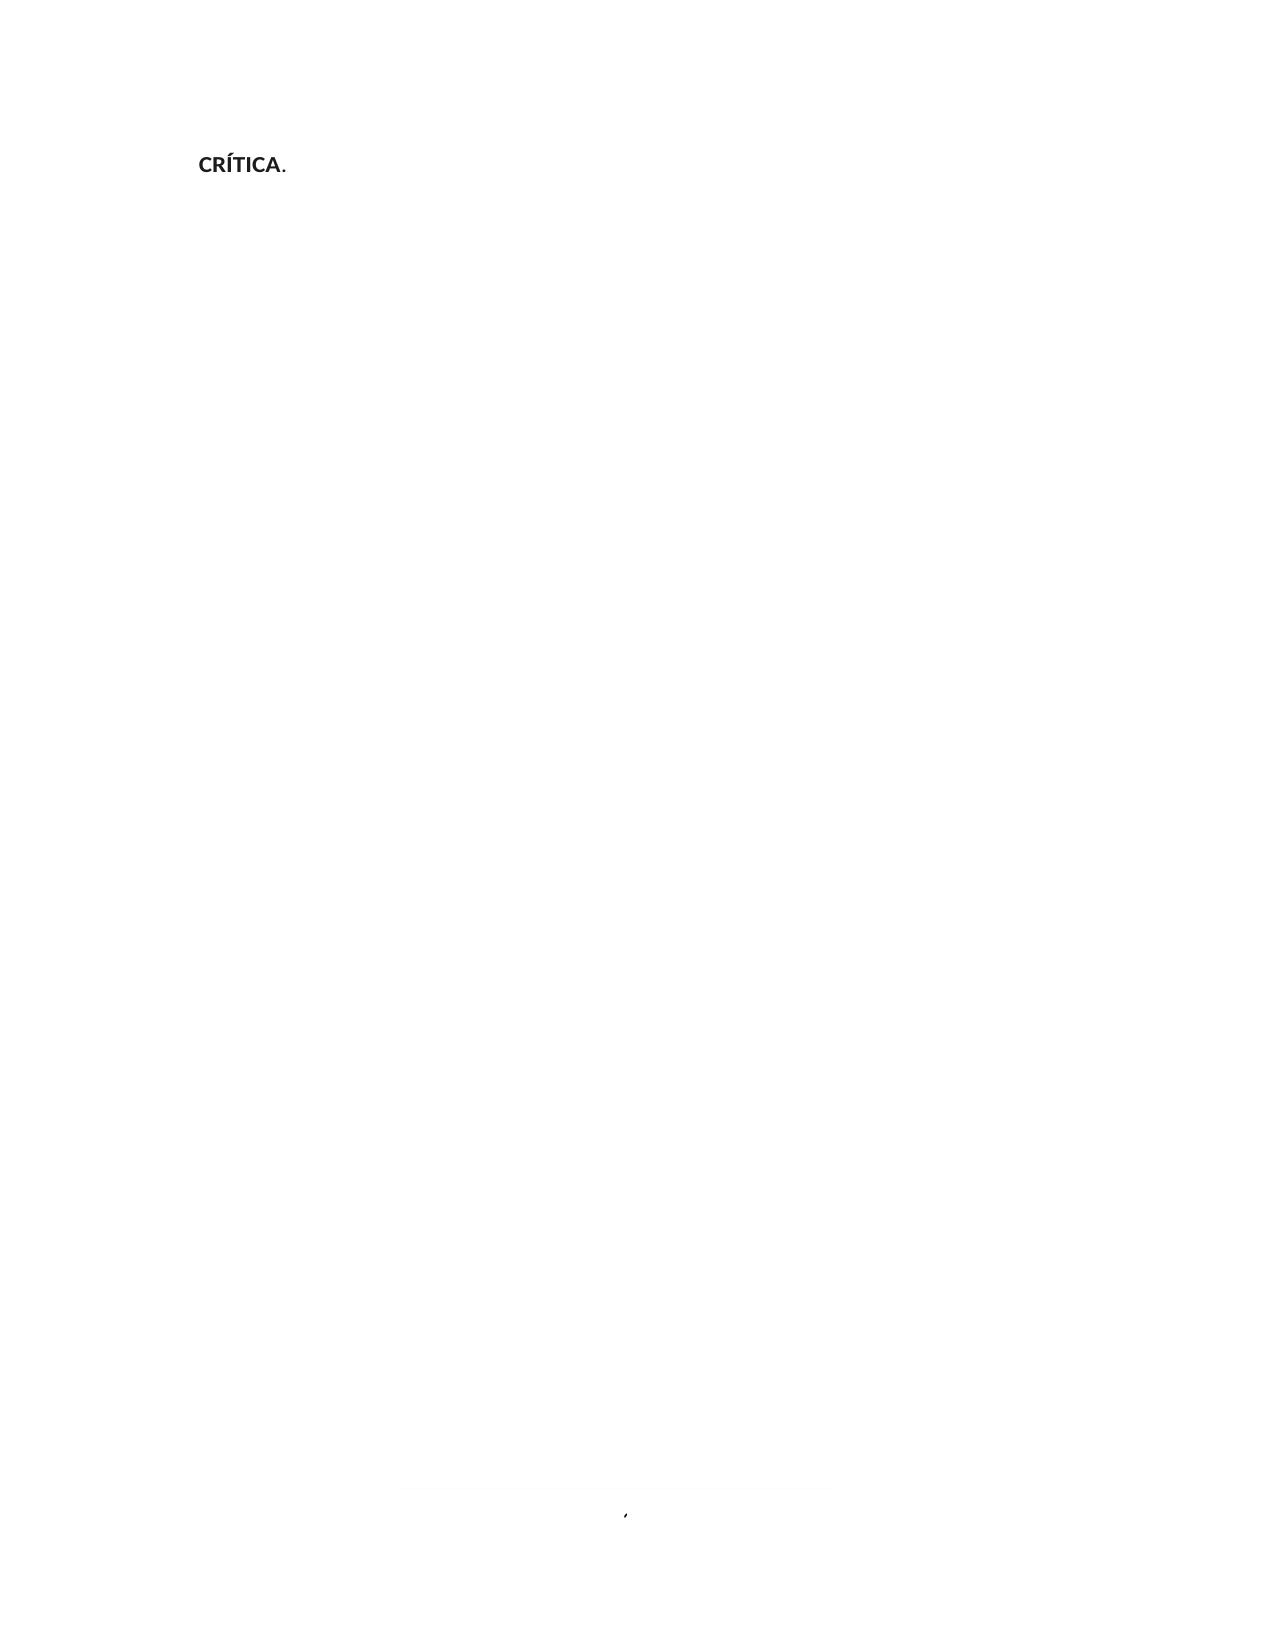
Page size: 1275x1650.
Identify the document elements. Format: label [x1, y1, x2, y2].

list [161, 150, 1123, 178]
